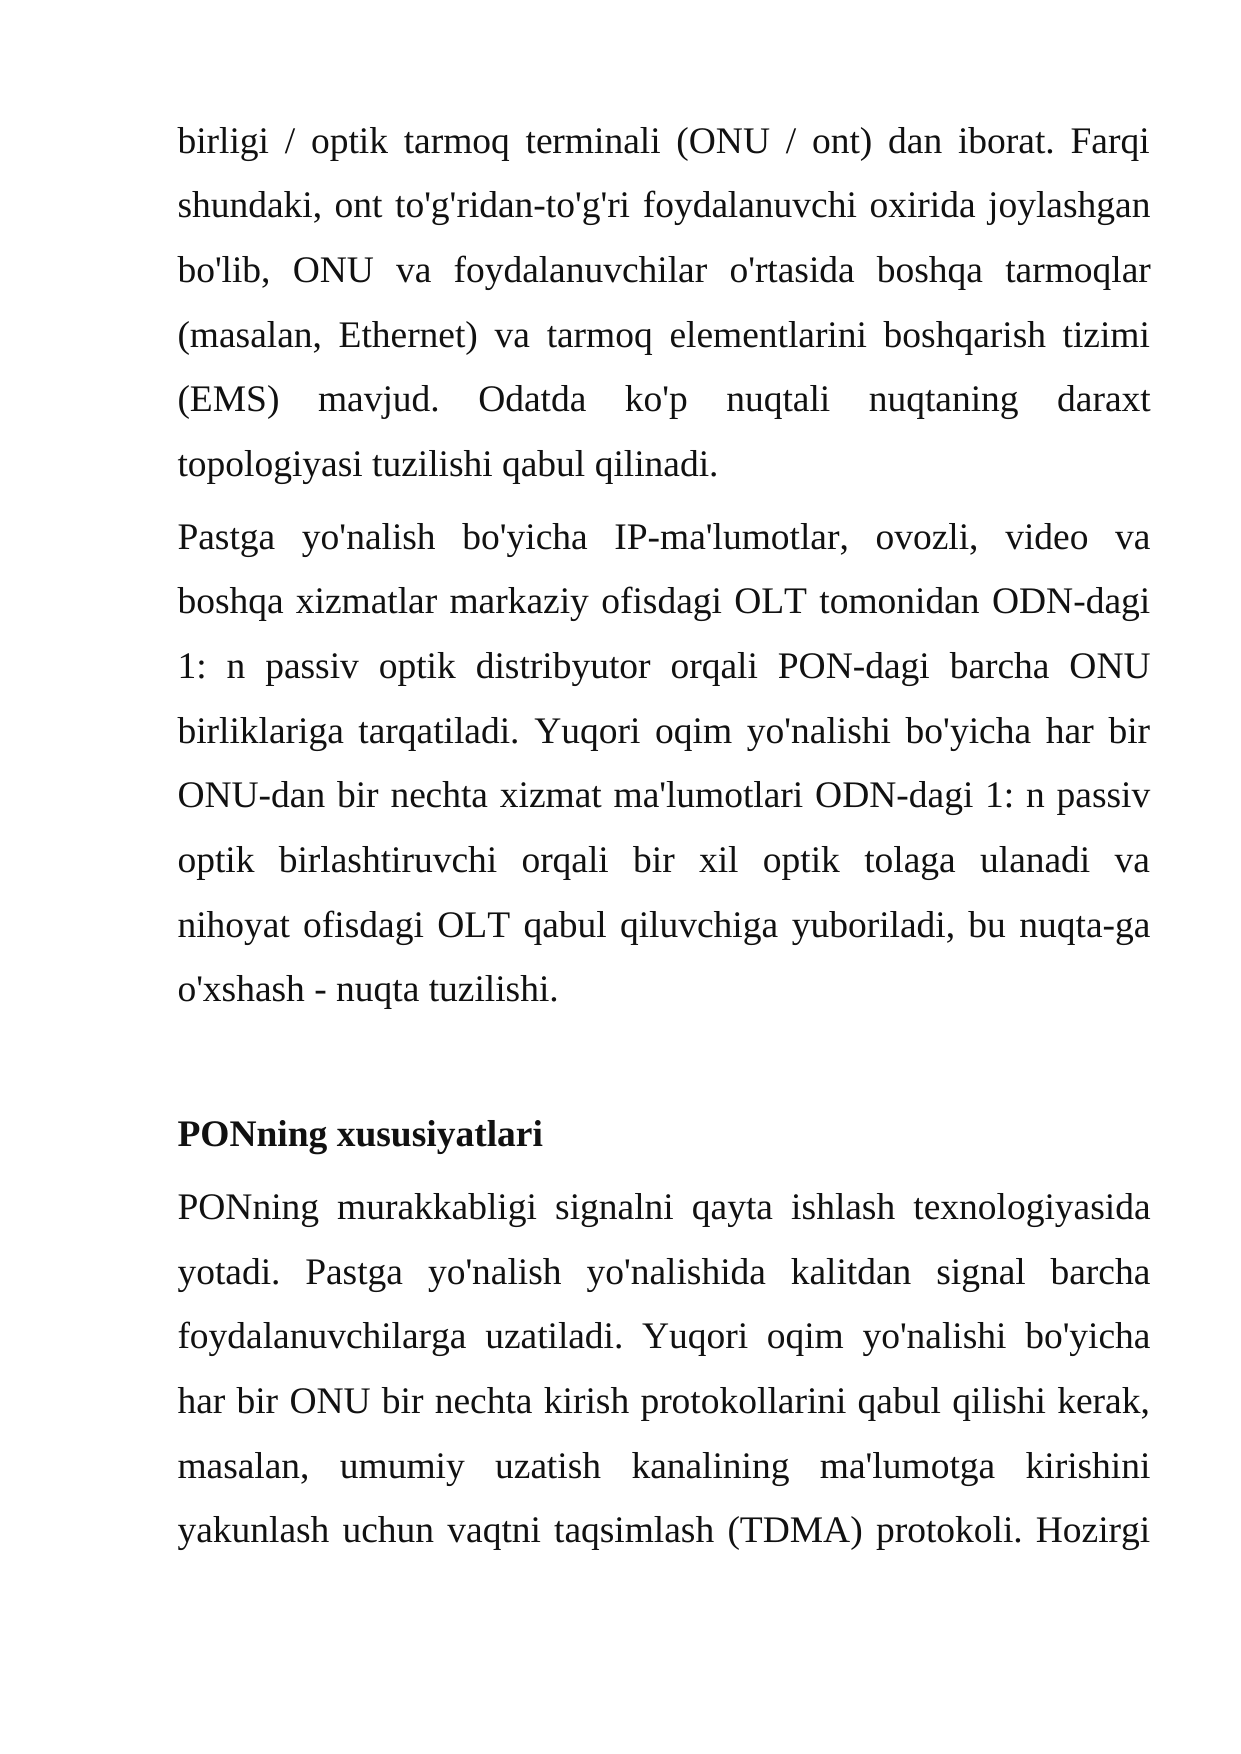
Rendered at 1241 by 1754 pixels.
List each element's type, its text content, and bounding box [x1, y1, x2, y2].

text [177, 1184, 1152, 1551]
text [177, 118, 1152, 485]
text Pastga yo'nalish bo'yicha IP-ma'lumotlar, ovozli, video va boshqa xizmatlar markaziy ofisdagi OLT tomonidan ODN-dagi 1: n passiv optik distribyutor orqali PON-dagi barcha ONU birliklariga tarqatiladi. Yuqori oqim yo'nalishi bo'yicha har bir ONU-dan bir nechta xizmat ma'lumotlari ODN-dagi 1: n passiv optik birlashtiruvchi orqali bir xil optik tolaga ulanadi va nihoyat ofisdagi OLT qabul qiluvchiga yuboriladi, bu nuqta-ga o'xshash - nuqta tuzilishi. [177, 514, 1152, 1010]
text PONning xususiyatlari [177, 1112, 1152, 1155]
